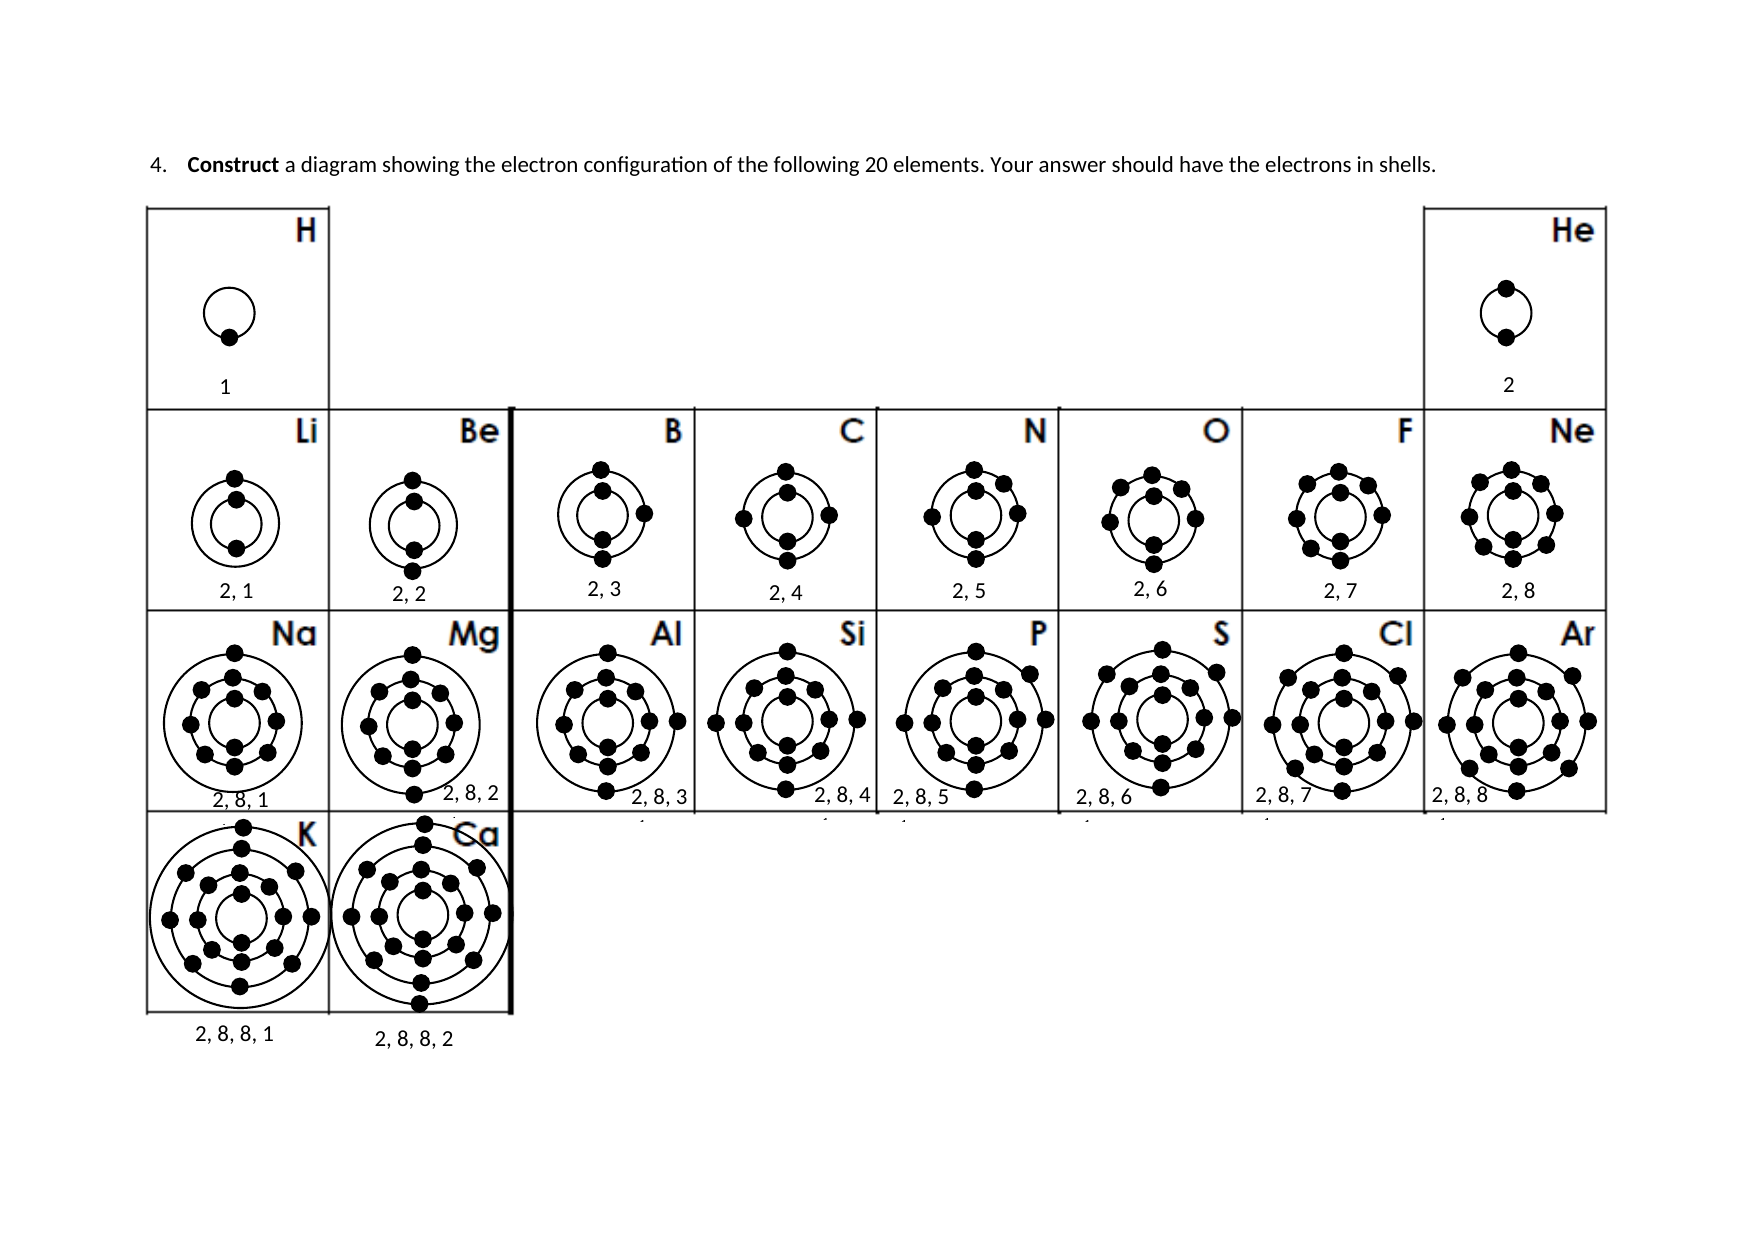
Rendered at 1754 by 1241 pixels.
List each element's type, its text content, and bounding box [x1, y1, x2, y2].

list Construct a diagram showing the electron configuration of the following 20 elements. Your answer should have the electrons in shells. [150, 150, 1604, 178]
picture [120, 195, 1632, 1057]
